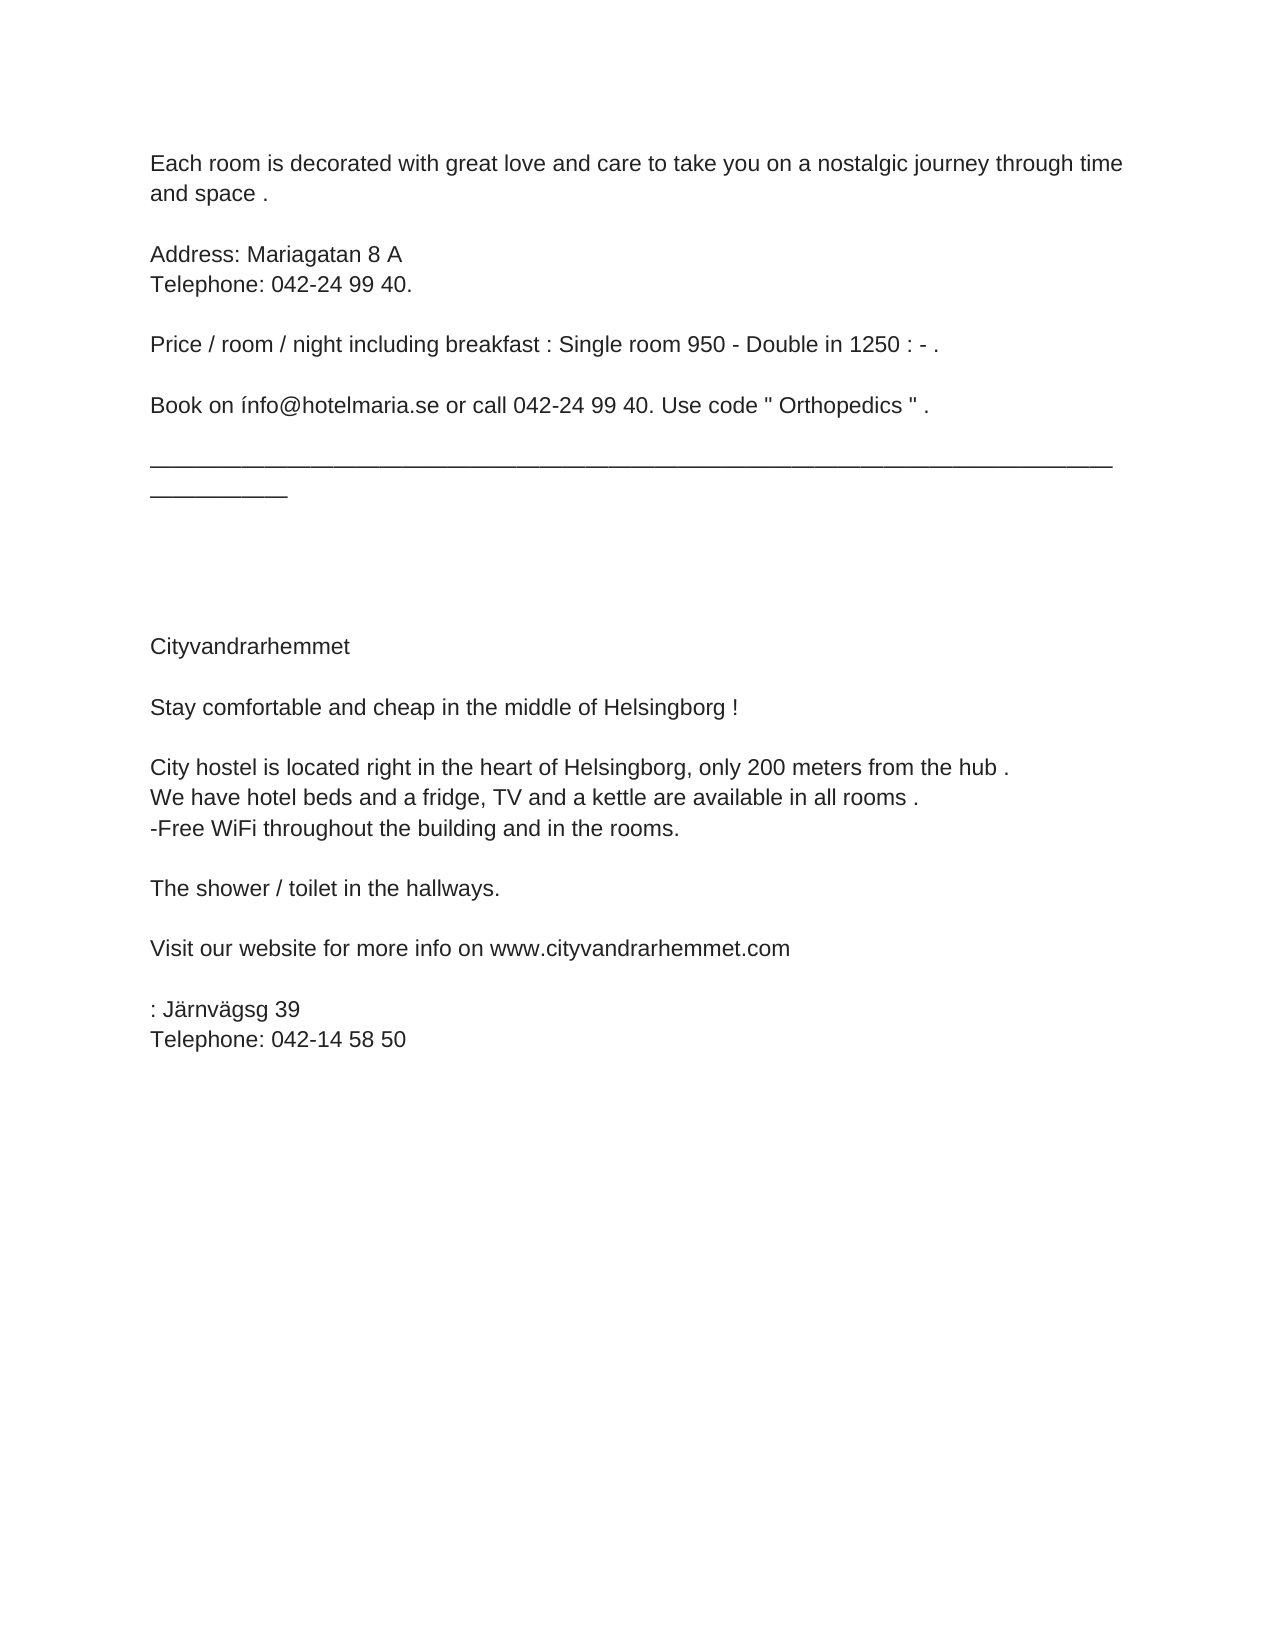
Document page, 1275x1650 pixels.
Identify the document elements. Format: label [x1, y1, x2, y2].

text [150, 150, 1125, 1084]
